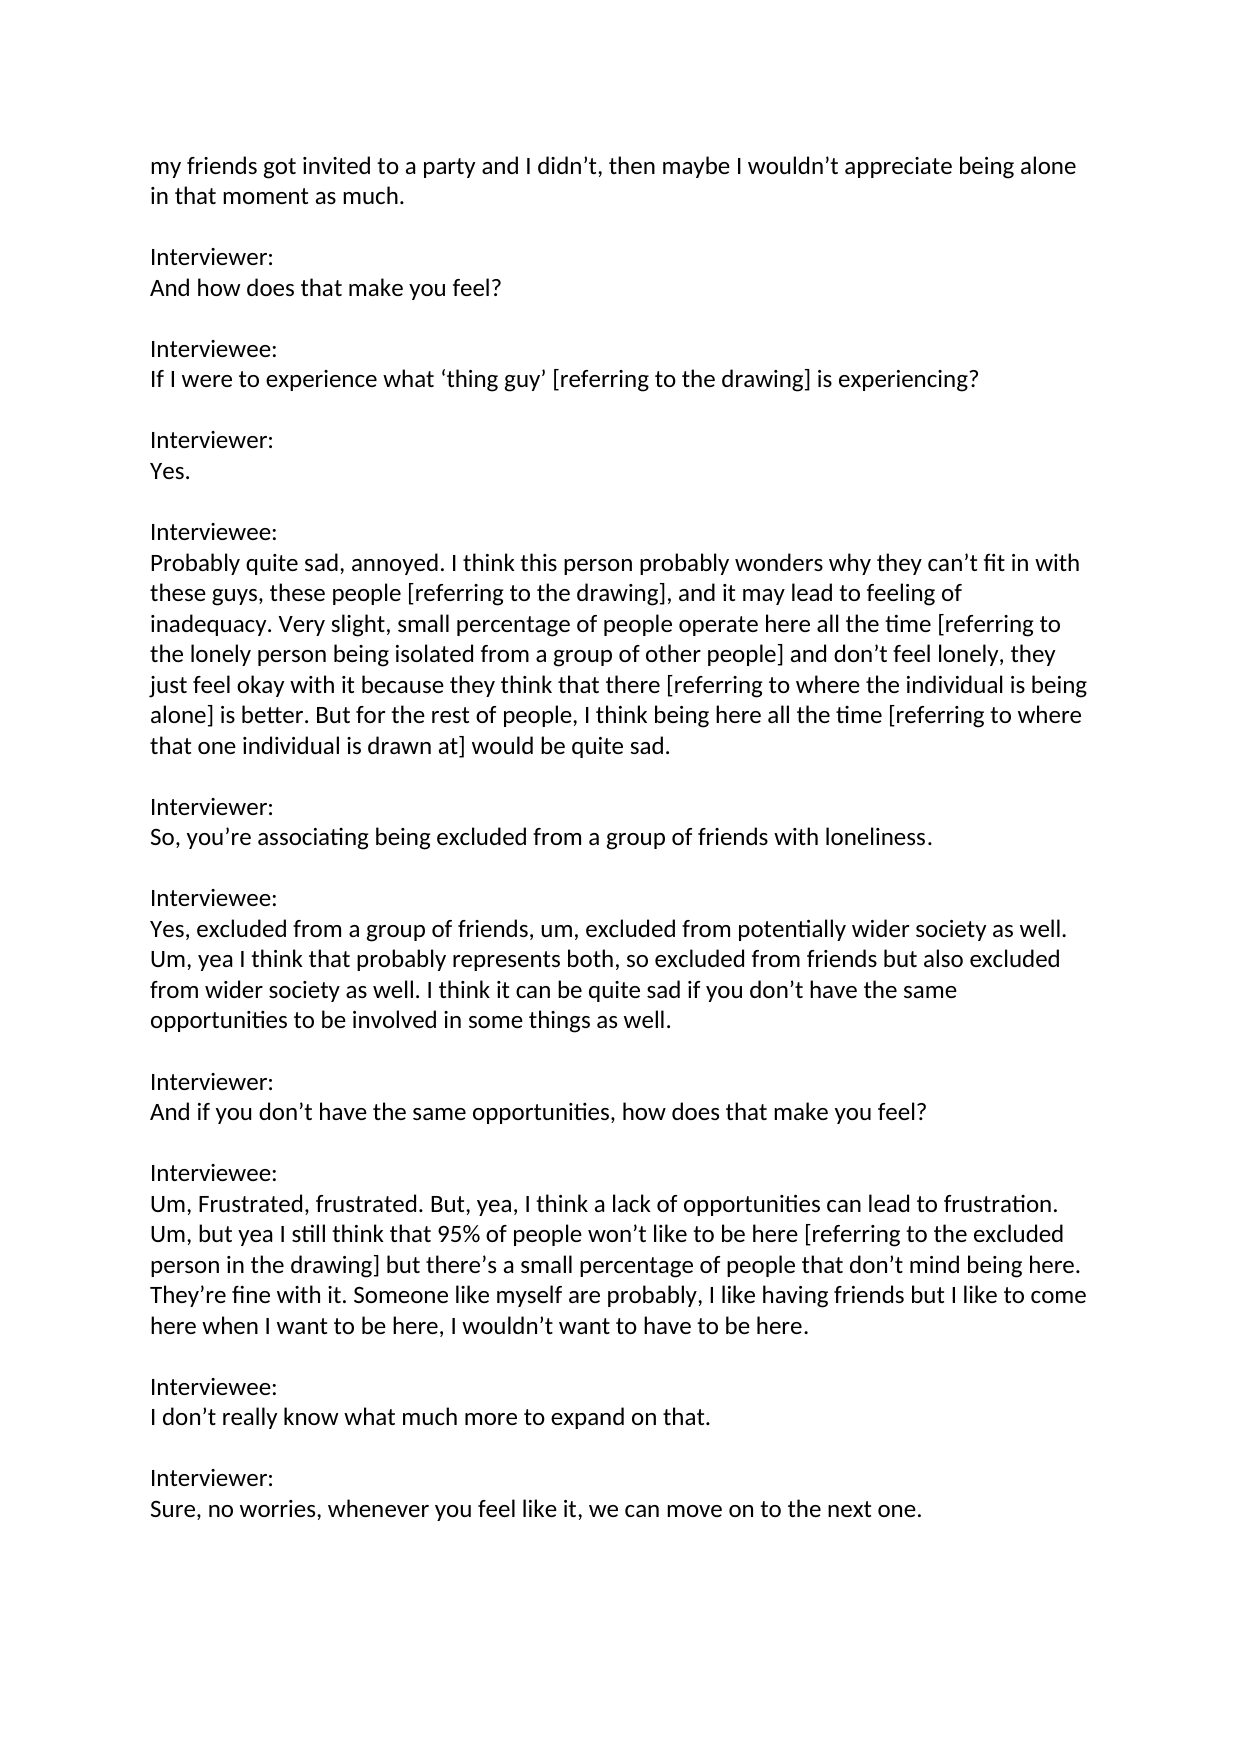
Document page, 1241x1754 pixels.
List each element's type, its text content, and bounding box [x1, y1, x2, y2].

text So, you’re associating being excluded from a group of friends with loneliness. [150, 821, 1090, 852]
text Yes. [150, 455, 1090, 486]
text Interviewee: [150, 516, 1090, 547]
text If I were to experience what ‘thing guy’ [referring to the drawing] is experiencing? [150, 364, 1090, 394]
text Interviewer: [150, 1462, 1090, 1493]
text I don’t really know what much more to expand on that. [150, 1401, 1090, 1432]
text Interviewee: [150, 1371, 1090, 1401]
text Interviewee: [150, 333, 1090, 364]
text Interviewer: [150, 242, 1090, 272]
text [150, 150, 1090, 211]
text And if you don’t have the same opportunities, how does that make you feel? [150, 1096, 1090, 1127]
text Interviewee: [150, 882, 1090, 913]
text And how does that make you feel? [150, 272, 1090, 303]
text Yes, excluded from a group of friends, um, excluded from potentially wider society as well. Um, yea I think that probably represents both, so excluded from friends but also excluded from wider society as well. I think it can be quite sad if you don’t have the same opportunities to be involved in some things as well. [150, 913, 1090, 1035]
text Sure, no worries, whenever you feel like it, we can move on to the next one. [150, 1493, 1090, 1523]
text Interviewee: [150, 1157, 1090, 1188]
text Um, Frustrated, frustrated. But, yea, I think a lack of opportunities can lead to frustration. Um, but yea I still think that 95% of people won’t like to be here [referring to the excluded person in the drawing] but there’s a small percentage of people that don’t mind being here. They’re fine with it. Someone like myself are probably, I like having friends but I like to come here when I want to be here, I wouldn’t want to have to be here. [150, 1188, 1090, 1340]
text Interviewer: [150, 791, 1090, 821]
text Interviewer: [150, 425, 1090, 455]
text Interviewer: [150, 1066, 1090, 1096]
text Probably quite sad, annoyed. I think this person probably wonders why they can’t fit in with these guys, these people [referring to the drawing], and it may lead to feeling of inadequacy. Very slight, small percentage of people operate here all the time [referring to the lonely person being isolated from a group of other people] and don’t feel lonely, they just feel okay with it because they think that there [referring to where the individual is being alone] is better. But for the rest of people, I think being here all the time [referring to where that one individual is drawn at] would be quite sad. [150, 547, 1090, 760]
